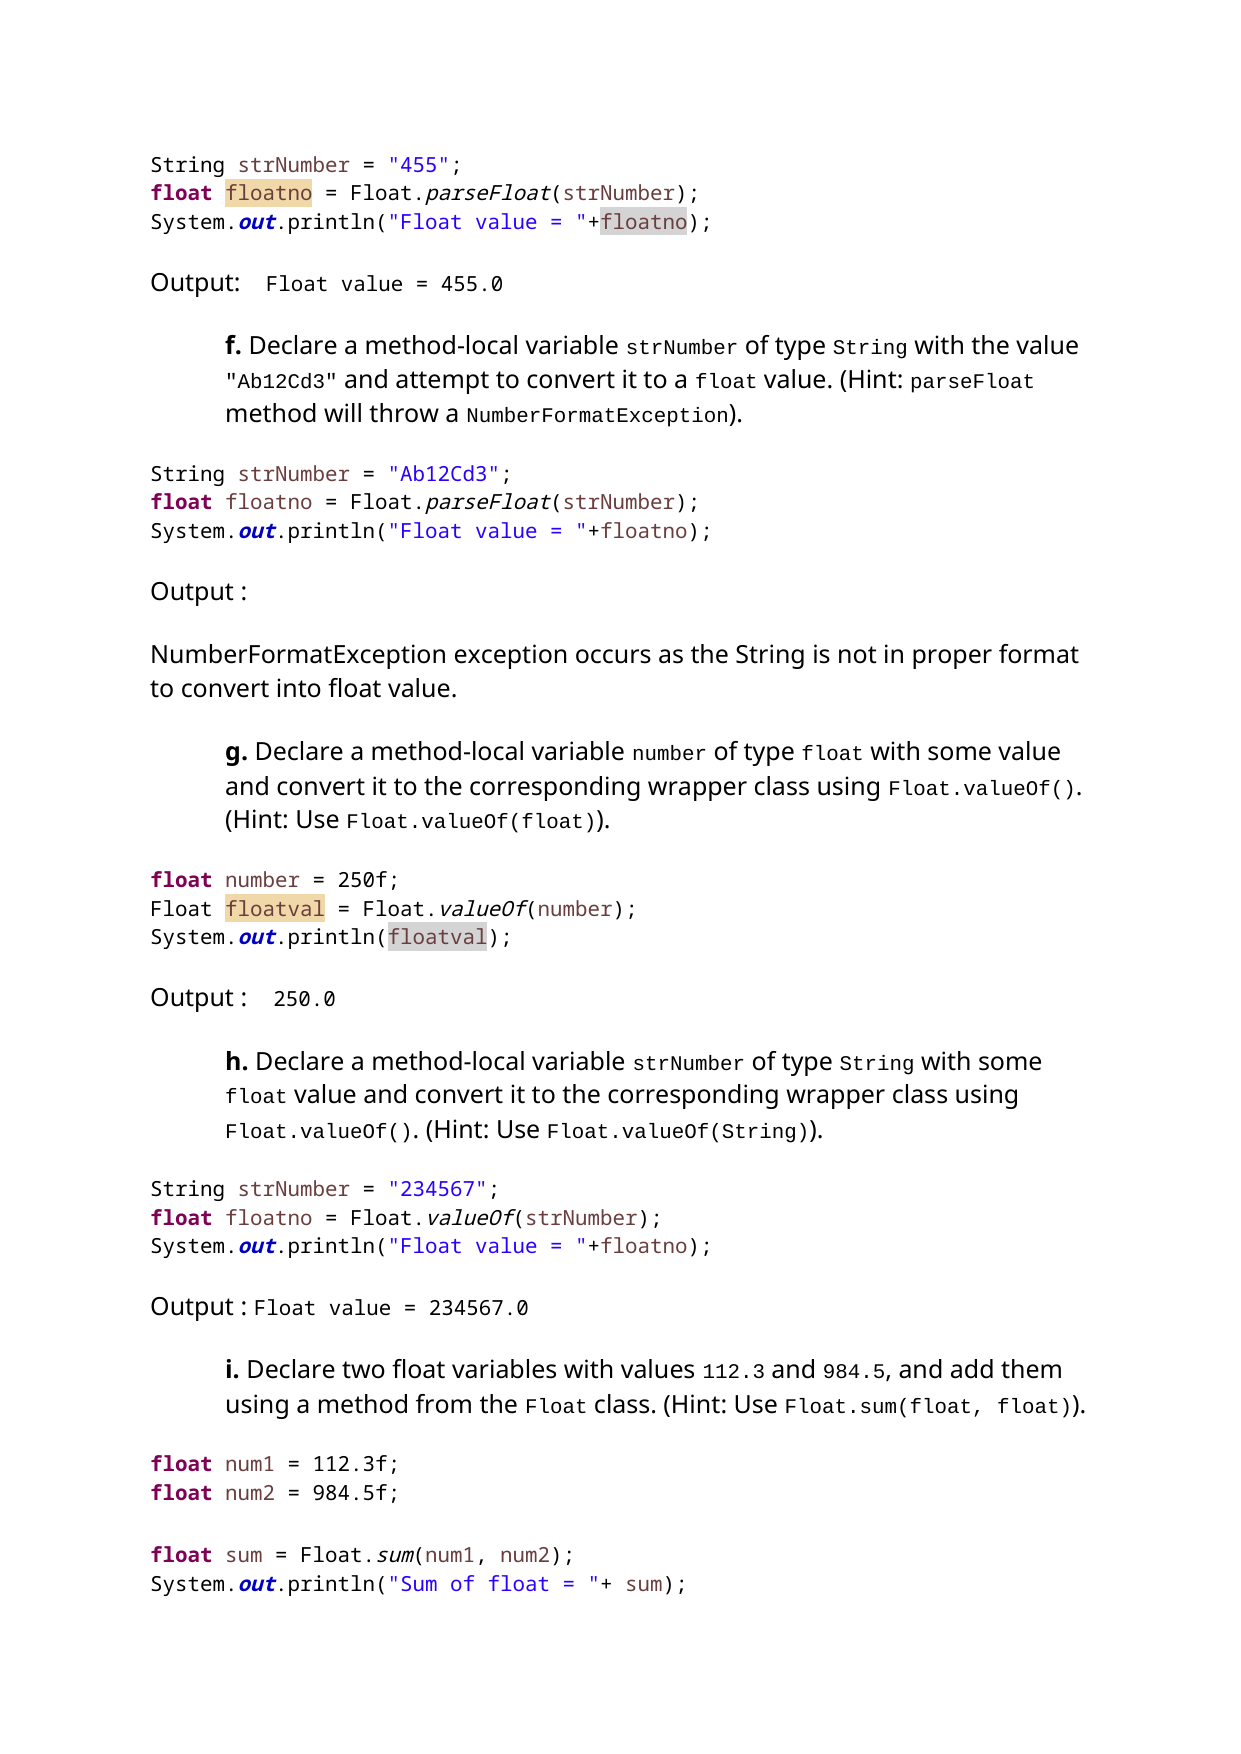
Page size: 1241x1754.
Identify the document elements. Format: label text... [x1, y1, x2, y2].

text Output : [150, 573, 1090, 608]
text h. Declare a method-local variable strNumber of type String with some float value and convert it to the corresponding wrapper class using Float.valueOf(). (Hint: Use Float.valueOf(String)). [225, 1043, 1090, 1145]
text i. Declare two float variables with values 112.3 and 984.5, and add them using a method from the Float class. (Hint: Use Float.sum(float, float)). [225, 1352, 1090, 1420]
text System.out.println("Float value = "+floatno); [150, 1231, 1090, 1260]
text f. Declare a method-local variable strNumber of type String with the value "Ab12Cd3" and attempt to convert it to a float value. (Hint: parseFloat method will throw a NumberFormatException). [225, 328, 1090, 430]
text System.out.println(floatval); [487, 922, 1090, 951]
text float floatno = Float.parseFloat(strNumber); [150, 487, 1090, 516]
text Output : 250.0 [150, 980, 1090, 1014]
text System.out.println("Float value = "+floatno); [150, 207, 600, 235]
text Output : Float value = 234567.0 [150, 1289, 1090, 1323]
text String strNumber = "Ab12Cd3"; [150, 459, 1090, 487]
text System.out.println("Sum of float = "+ sum); [150, 1569, 1090, 1597]
text System.out.println(floatval); [150, 922, 388, 951]
text float num2 = 984.5f; [150, 1478, 1090, 1506]
text NumberFormatException exception occurs as the String is not in proper format to convert into float value. [150, 637, 1090, 705]
text float number = 250f; [150, 865, 1090, 894]
text float floatno = Float.valueOf(strNumber); [150, 1203, 1090, 1231]
text g. Declare a method-local variable number of type float with some value and convert it to the corresponding wrapper class using Float.valueOf(). (Hint: Use Float.valueOf(float)). [225, 734, 1090, 836]
text float floatno = Float.parseFloat(strNumber); [150, 178, 1090, 207]
text String strNumber = "455"; [150, 150, 1090, 178]
text Float floatval = Float.valueOf(number); [325, 894, 1090, 922]
text System.out.println("Float value = "+floatno); [150, 516, 1090, 544]
text Output: Float value = 455.0 [150, 264, 1090, 298]
text float sum = Float.sum(num1, num2); [150, 1540, 1090, 1569]
text String strNumber = "234567"; [150, 1174, 1090, 1203]
text float num1 = 112.3f; [150, 1449, 1090, 1478]
text System.out.println("Float value = "+floatno); [687, 207, 1090, 235]
